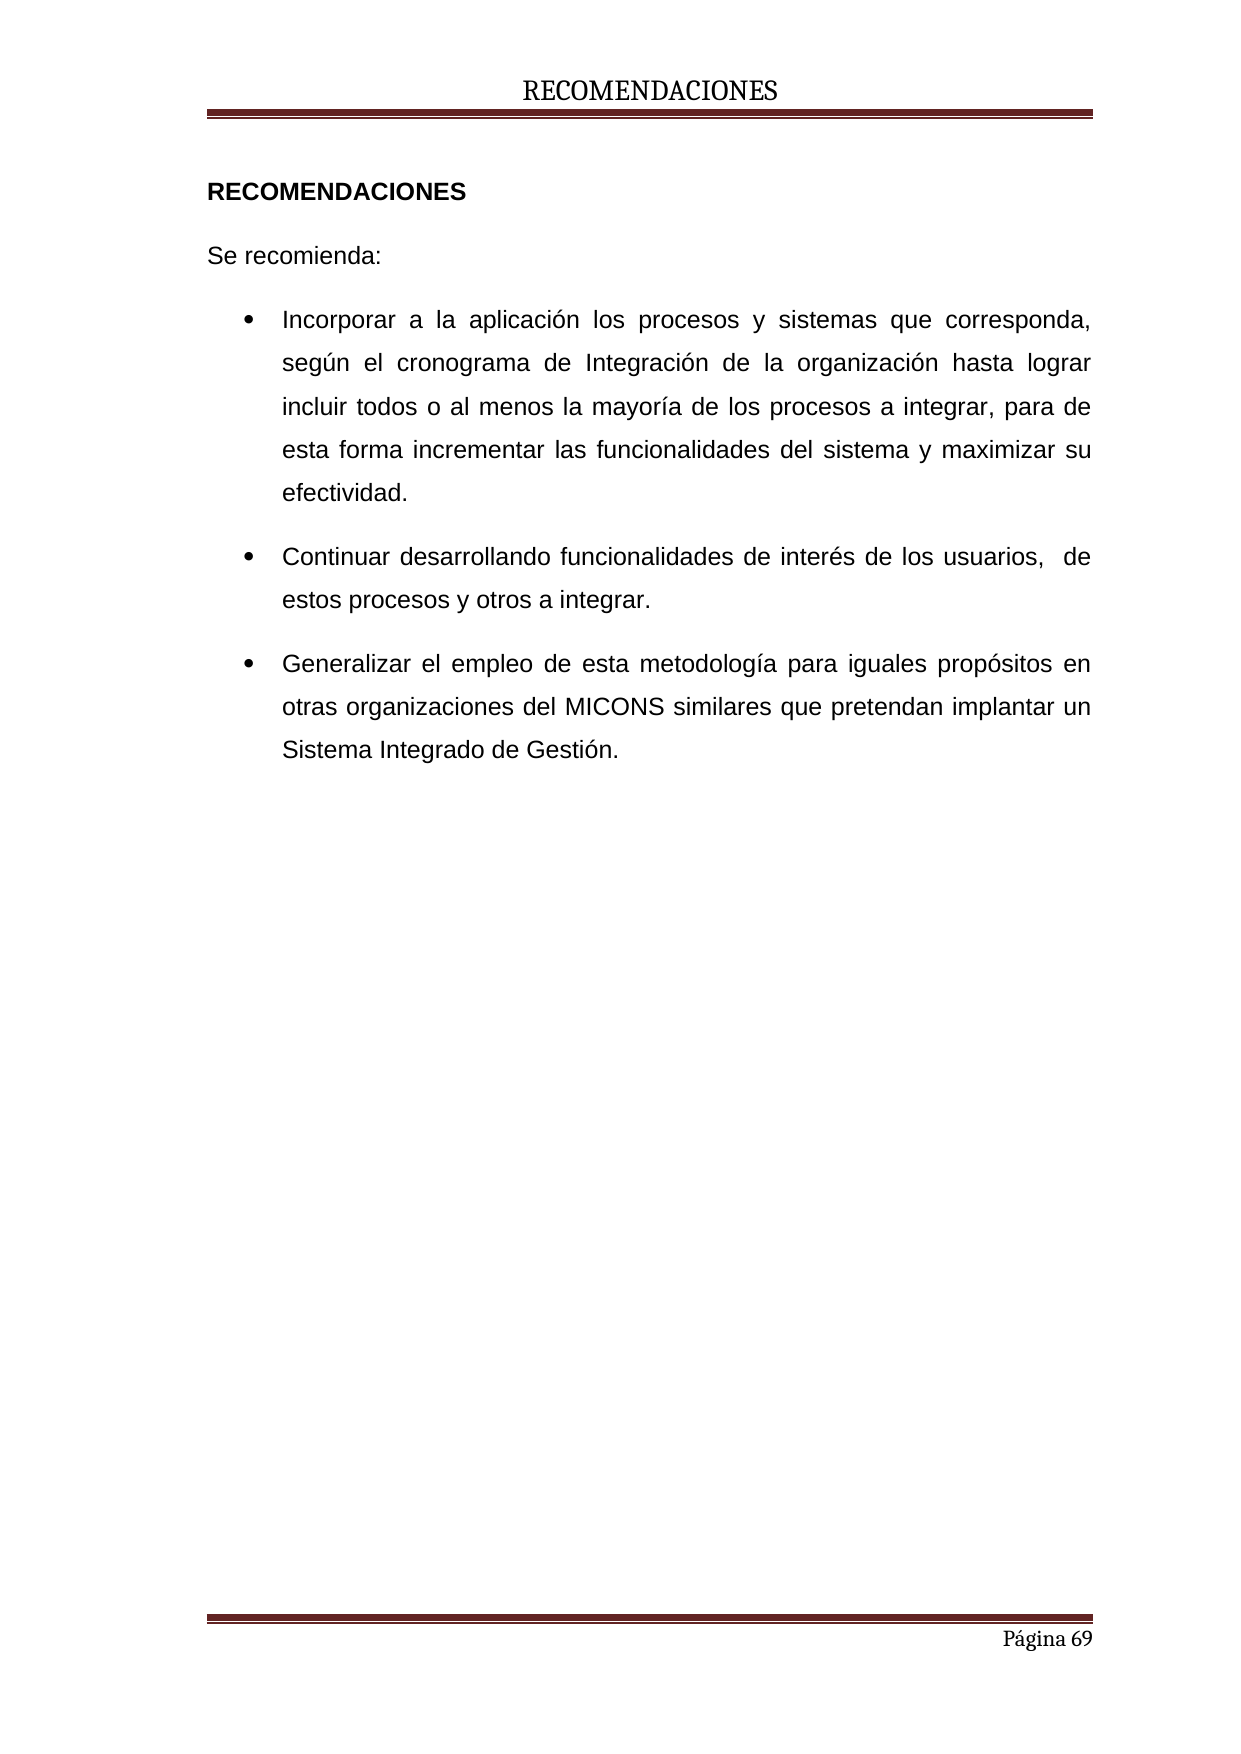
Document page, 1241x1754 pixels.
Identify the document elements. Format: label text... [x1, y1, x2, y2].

list Generalizar el empleo de esta metodología para iguales propósitos en otras organizaciones del MICONS similares que pretendan implantar un Sistema Integrado de Gestión. [244, 649, 1093, 764]
text Se recomienda: [207, 241, 1093, 270]
list Incorporar a la aplicación los procesos y sistemas que corresponda, según el cronograma de Integración de la organización hasta lograr incluir todos o al menos la mayoría de los procesos a integrar, para de esta forma incrementar las funcionalidades del sistema y maximizar su efectividad. [244, 305, 1093, 507]
list Continuar desarrollando funcionalidades de interés de los usuarios, de estos procesos y otros a integrar. [244, 542, 1093, 614]
text RECOMENDACIONES [207, 177, 1093, 206]
